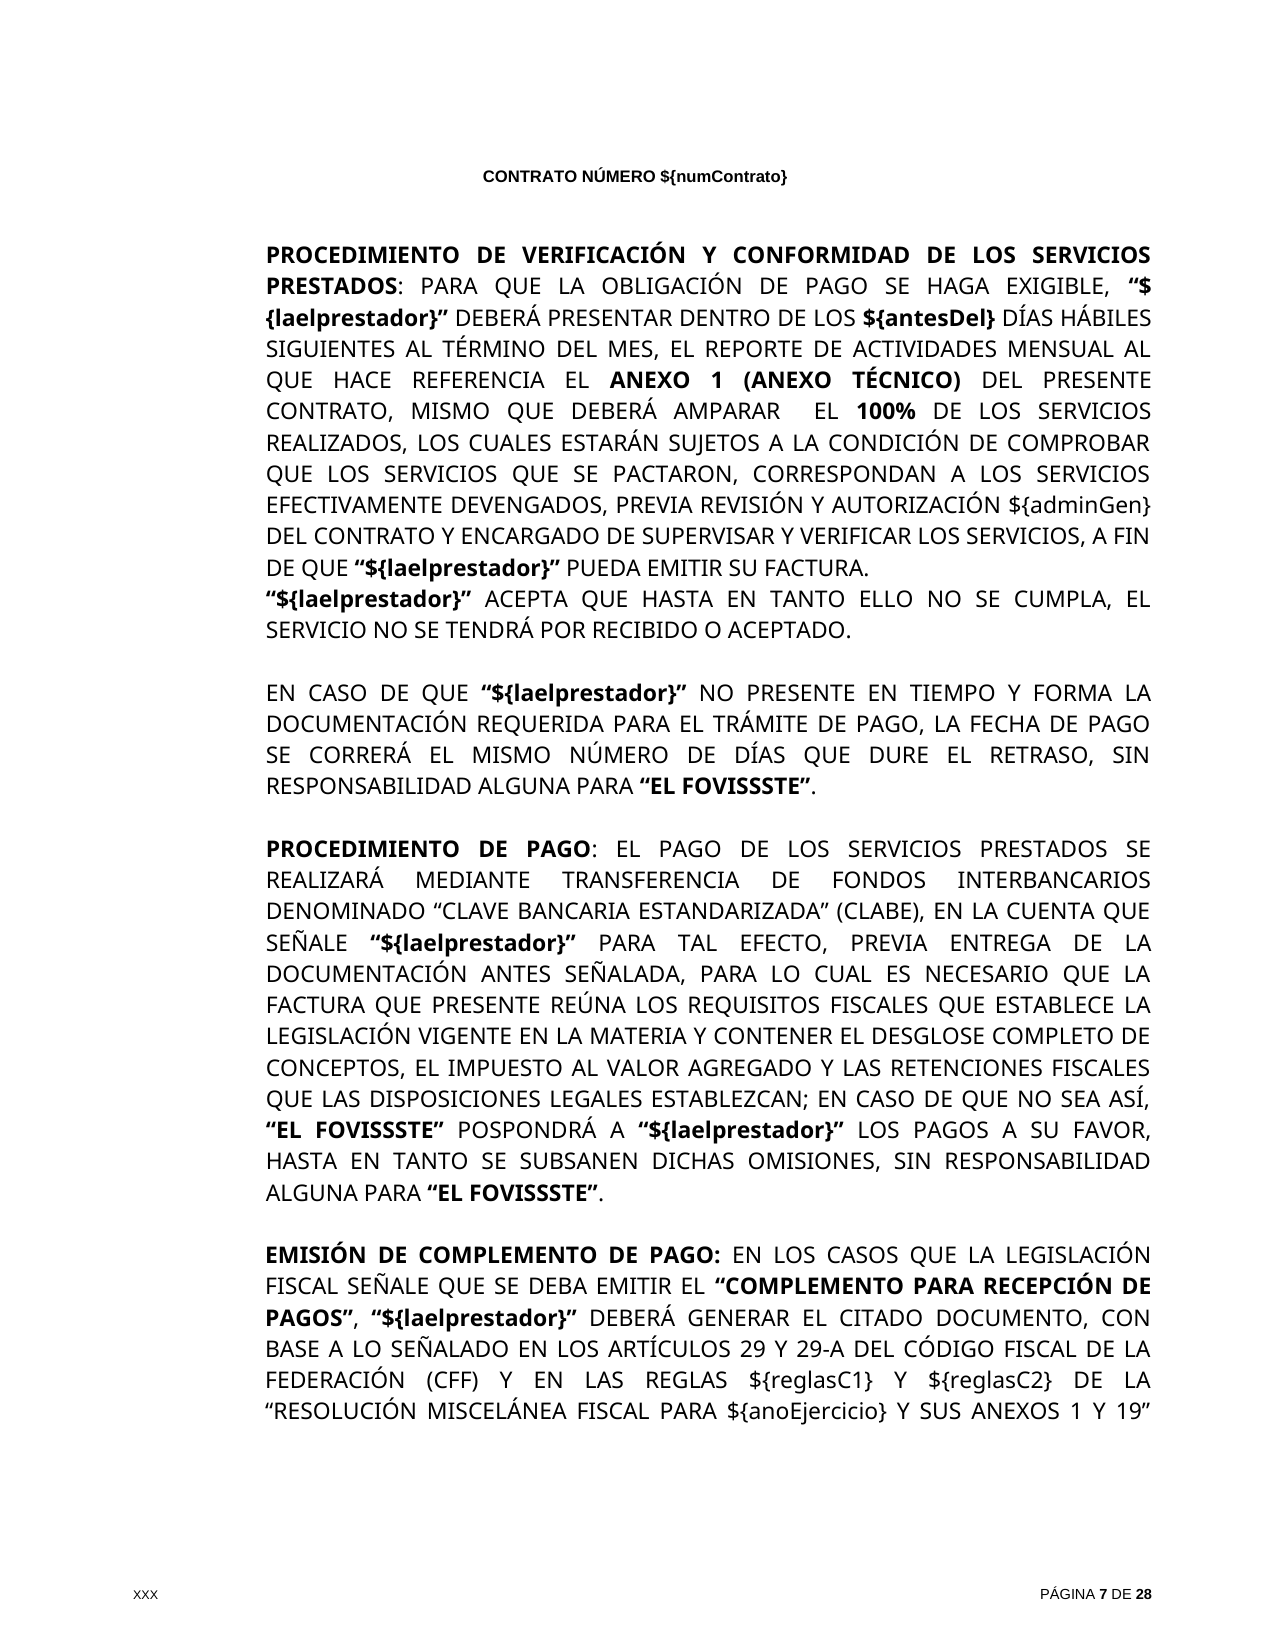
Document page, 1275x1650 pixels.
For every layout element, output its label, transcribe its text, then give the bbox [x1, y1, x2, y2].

text PROCEDIMIENTO DE VERIFICACIÓN Y CONFORMIDAD DE LOS SERVICIOS PRESTADOS: PARA QUE LA OBLIGACIÓN DE PAGO SE HAGA EXIGIBLE, “${laelprestador}” DEBERÁ PRESENTAR DENTRO DE LOS ${antesDel} DÍAS HÁBILES SIGUIENTES AL TÉRMINO DEL MES, EL REPORTE DE ACTIVIDADES MENSUAL AL QUE HACE REFERENCIA EL ANEXO 1 (ANEXO TÉCNICO) DEL PRESENTE CONTRATO, MISMO QUE DEBERÁ AMPARAR EL 100% DE LOS SERVICIOS REALIZADOS, LOS CUALES ESTARÁN SUJETOS A LA CONDICIÓN DE COMPROBAR QUE LOS SERVICIOS QUE SE PACTARON, CORRESPONDAN A LOS SERVICIOS EFECTIVAMENTE DEVENGADOS, PREVIA REVISIÓN Y AUTORIZACIÓN ${adminGen} DEL CONTRATO Y ENCARGADO DE SUPERVISAR Y VERIFICAR LOS SERVICIOS, A FIN DE QUE “${laelprestador}” PUEDA EMITIR SU FACTURA. [266, 239, 1152, 583]
text “${laelprestador}” ACEPTA QUE HASTA EN TANTO ELLO NO SE CUMPLA, EL SERVICIO NO SE TENDRÁ POR RECIBIDO O ACEPTADO. [266, 583, 1152, 645]
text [265, 1239, 1152, 1426]
text EN CASO DE QUE “${laelprestador}” NO PRESENTE EN TIEMPO Y FORMA LA DOCUMENTACIÓN REQUERIDA PARA EL TRÁMITE DE PAGO, LA FECHA DE PAGO SE CORRERÁ EL MISMO NÚMERO DE DÍAS QUE DURE EL RETRASO, SIN RESPONSABILIDAD ALGUNA PARA “EL FOVISSSTE”. [266, 676, 1152, 801]
text PROCEDIMIENTO DE PAGO: EL PAGO DE LOS SERVICIOS PRESTADOS SE REALIZARÁ MEDIANTE TRANSFERENCIA DE FONDOS INTERBANCARIOS DENOMINADO “CLAVE BANCARIA ESTANDARIZADA” (CLABE), EN LA CUENTA QUE SEÑALE “${laelprestador}” PARA TAL EFECTO, PREVIA ENTREGA DE LA DOCUMENTACIÓN ANTES SEÑALADA, PARA LO CUAL ES NECESARIO QUE LA FACTURA QUE PRESENTE REÚNA LOS REQUISITOS FISCALES QUE ESTABLECE LA LEGISLACIÓN VIGENTE EN LA MATERIA Y CONTENER EL DESGLOSE COMPLETO DE CONCEPTOS, EL IMPUESTO AL VALOR AGREGADO Y LAS RETENCIONES FISCALES QUE LAS DISPOSICIONES LEGALES ESTABLEZCAN; EN CASO DE QUE NO SEA ASÍ, “EL FOVISSSTE” POSPONDRÁ A “${laelprestador}” LOS PAGOS A SU FAVOR, HASTA EN TANTO SE SUBSANEN DICHAS OMISIONES, SIN RESPONSABILIDAD ALGUNA PARA “EL FOVISSSTE”. [266, 833, 1152, 1208]
